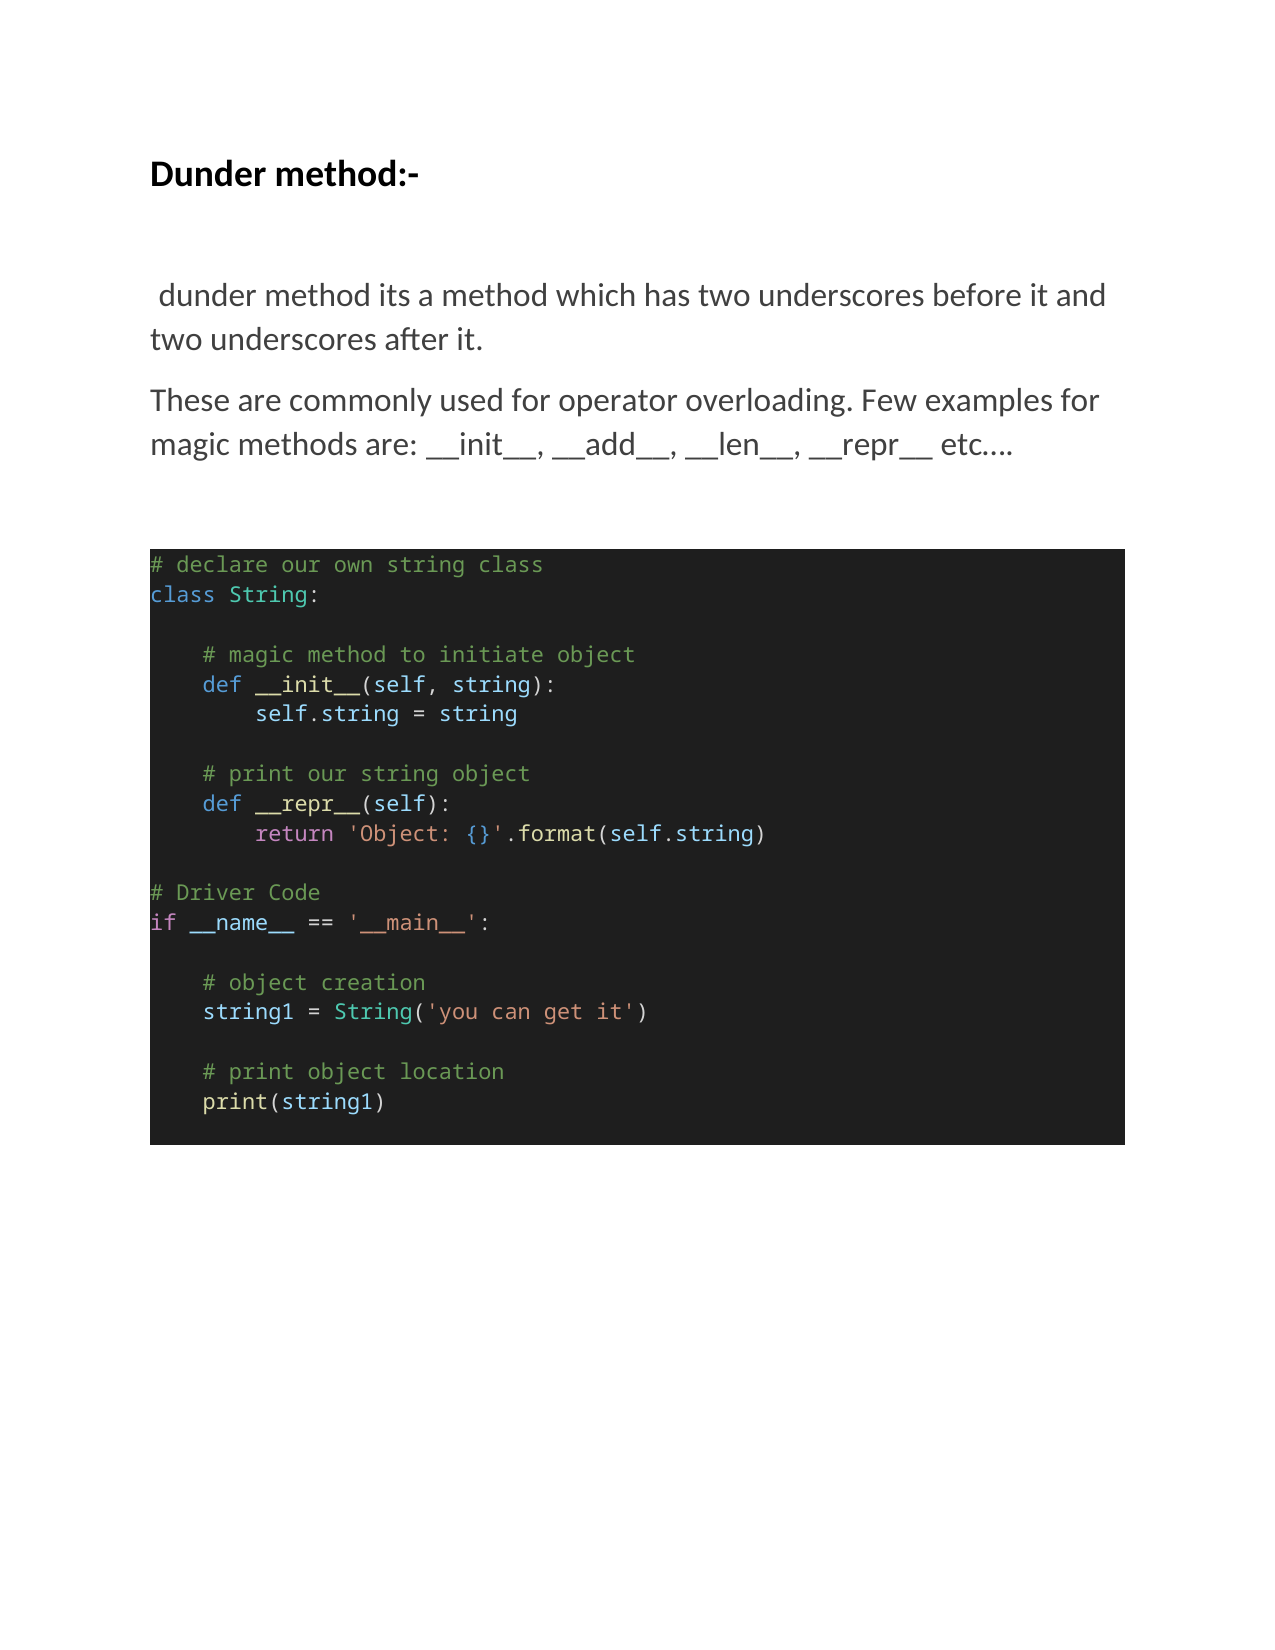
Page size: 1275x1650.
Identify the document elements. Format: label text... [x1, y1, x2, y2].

text def __init__(self, string): [150, 669, 1125, 698]
text self.string = string [150, 698, 1125, 728]
text return 'Object: {}'.format(self.string) [150, 818, 1125, 847]
text print(string1) [150, 1086, 1125, 1116]
text # print our string object [150, 758, 1125, 788]
text if __name__ == '__main__': [150, 907, 1125, 937]
text Dunder method:- [150, 150, 1125, 196]
text # print object location [150, 1056, 1125, 1086]
text dunder method its a method which has two underscores before it and two underscores after it. [150, 274, 1125, 359]
text # object creation [150, 967, 1125, 996]
text def __repr__(self): [150, 788, 1125, 818]
text class String: [150, 579, 1125, 609]
text # Driver Code [150, 877, 1125, 907]
text These are commonly used for operator overloading. Few examples for magic methods are: __init__, __add__, __len__, __repr__ etc…. [150, 379, 1125, 463]
text # magic method to initiate object [150, 639, 1125, 669]
text string1 = String('you can get it') [150, 996, 1125, 1026]
text # declare our own string class [150, 549, 1125, 579]
